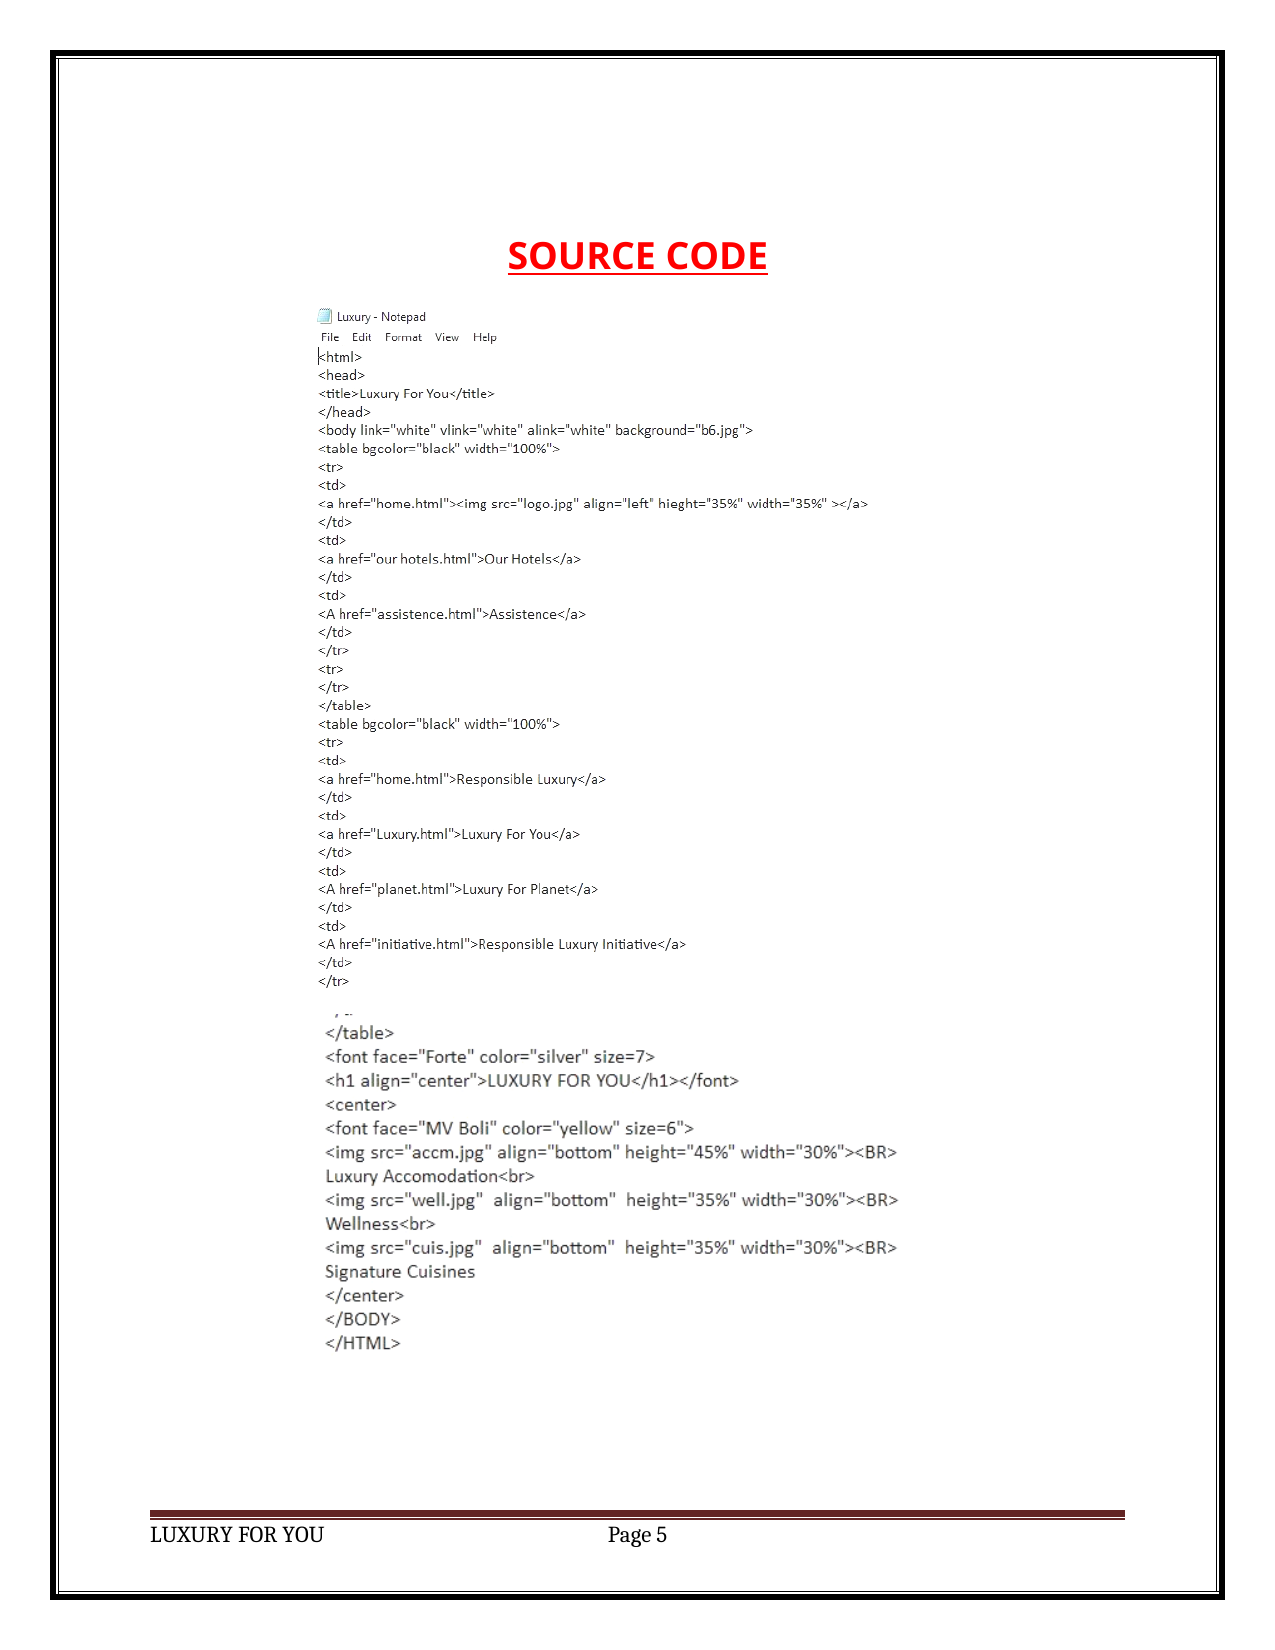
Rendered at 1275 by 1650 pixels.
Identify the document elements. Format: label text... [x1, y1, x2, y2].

text SOURCE CODE [150, 229, 1125, 281]
